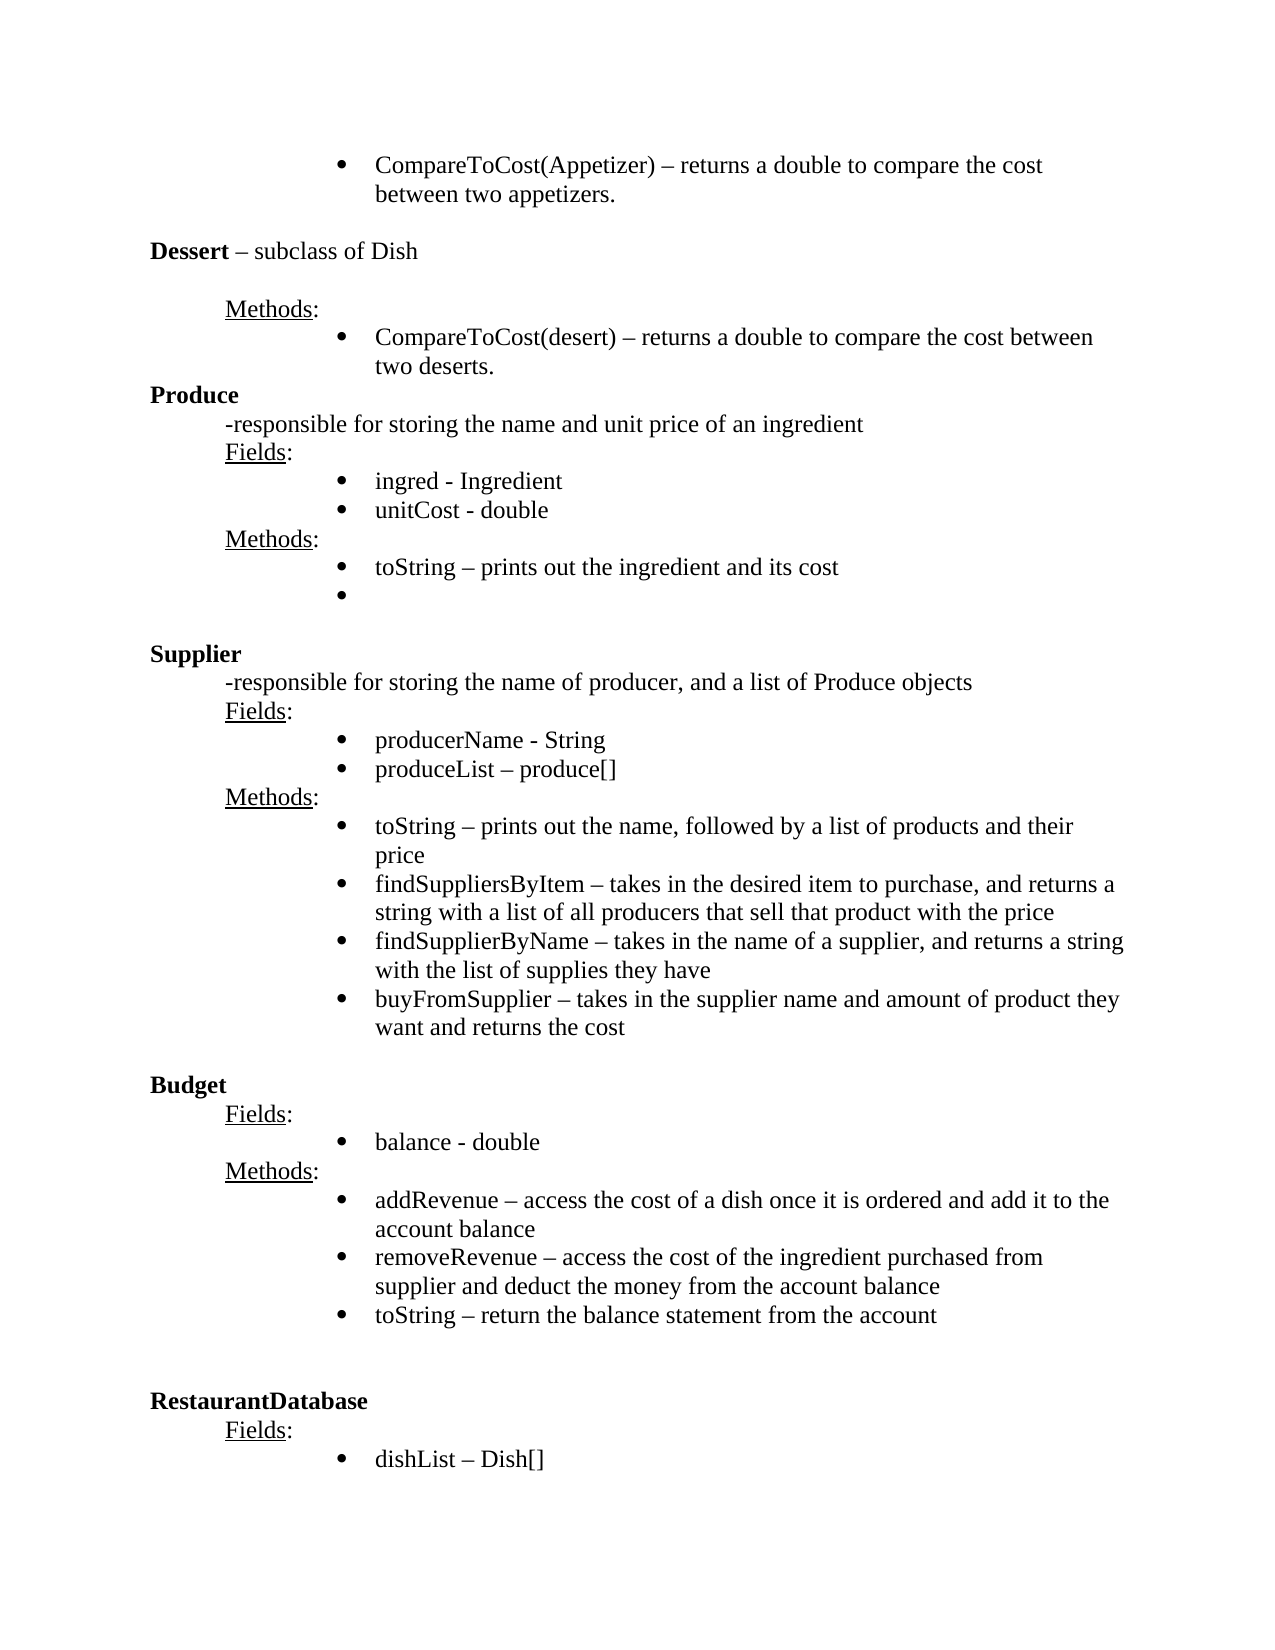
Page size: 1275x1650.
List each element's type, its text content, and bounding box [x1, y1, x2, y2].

list producerName - String [337, 725, 1125, 754]
text Methods: [150, 1156, 1125, 1185]
list ingred - Ingredient [337, 466, 1125, 495]
list findSupplierByName – takes in the name of a supplier, and returns a string with the list of supplies they have [337, 926, 1125, 984]
list addRevenue – access the cost of a dish once it is ordered and add it to the account balance [337, 1185, 1125, 1242]
list CompareToCost(Appetizer) – returns a double to compare the cost between two appetizers. [337, 150, 1125, 207]
list toString – prints out the ingredient and its cost [337, 552, 1125, 581]
text Supplier [150, 639, 1125, 667]
list toString – prints out the name, followed by a list of products and their price [337, 811, 1125, 869]
text Methods: [150, 524, 1125, 552]
list unitCost - double [337, 495, 1125, 524]
list CompareToCost(desert) – returns a double to compare the cost between two deserts. [337, 322, 1125, 380]
list toString – return the balance statement from the account [337, 1300, 1125, 1329]
text Fields: [150, 696, 1125, 725]
text -responsible for storing the name of producer, and a list of Produce objects [150, 667, 1125, 696]
list buyFromSupplier – takes in the supplier name and amount of product they want and returns the cost [337, 984, 1125, 1041]
text RestaurantDatabase [150, 1386, 1125, 1415]
list removeRevenue – access the cost of the ingredient purchased from supplier and deduct the money from the account balance [337, 1242, 1125, 1300]
text Methods: [150, 294, 1125, 322]
text -responsible for storing the name and unit price of an ingredient [150, 409, 1125, 437]
list findSuppliersByItem – takes in the desired item to purchase, and returns a string with a list of all producers that sell that product with the price [337, 869, 1125, 926]
list dishList – Dish[] [337, 1444, 1125, 1472]
text Fields: [150, 437, 1125, 466]
text Dessert – subclass of Dish [150, 236, 1125, 265]
text Fields: [150, 1099, 1125, 1127]
list produceList – produce[] [337, 754, 1125, 782]
text Produce [150, 380, 1125, 409]
text Fields: [150, 1415, 1125, 1444]
list balance - double [337, 1127, 1125, 1156]
text Budget [150, 1070, 1125, 1099]
text Methods: [150, 782, 1125, 811]
